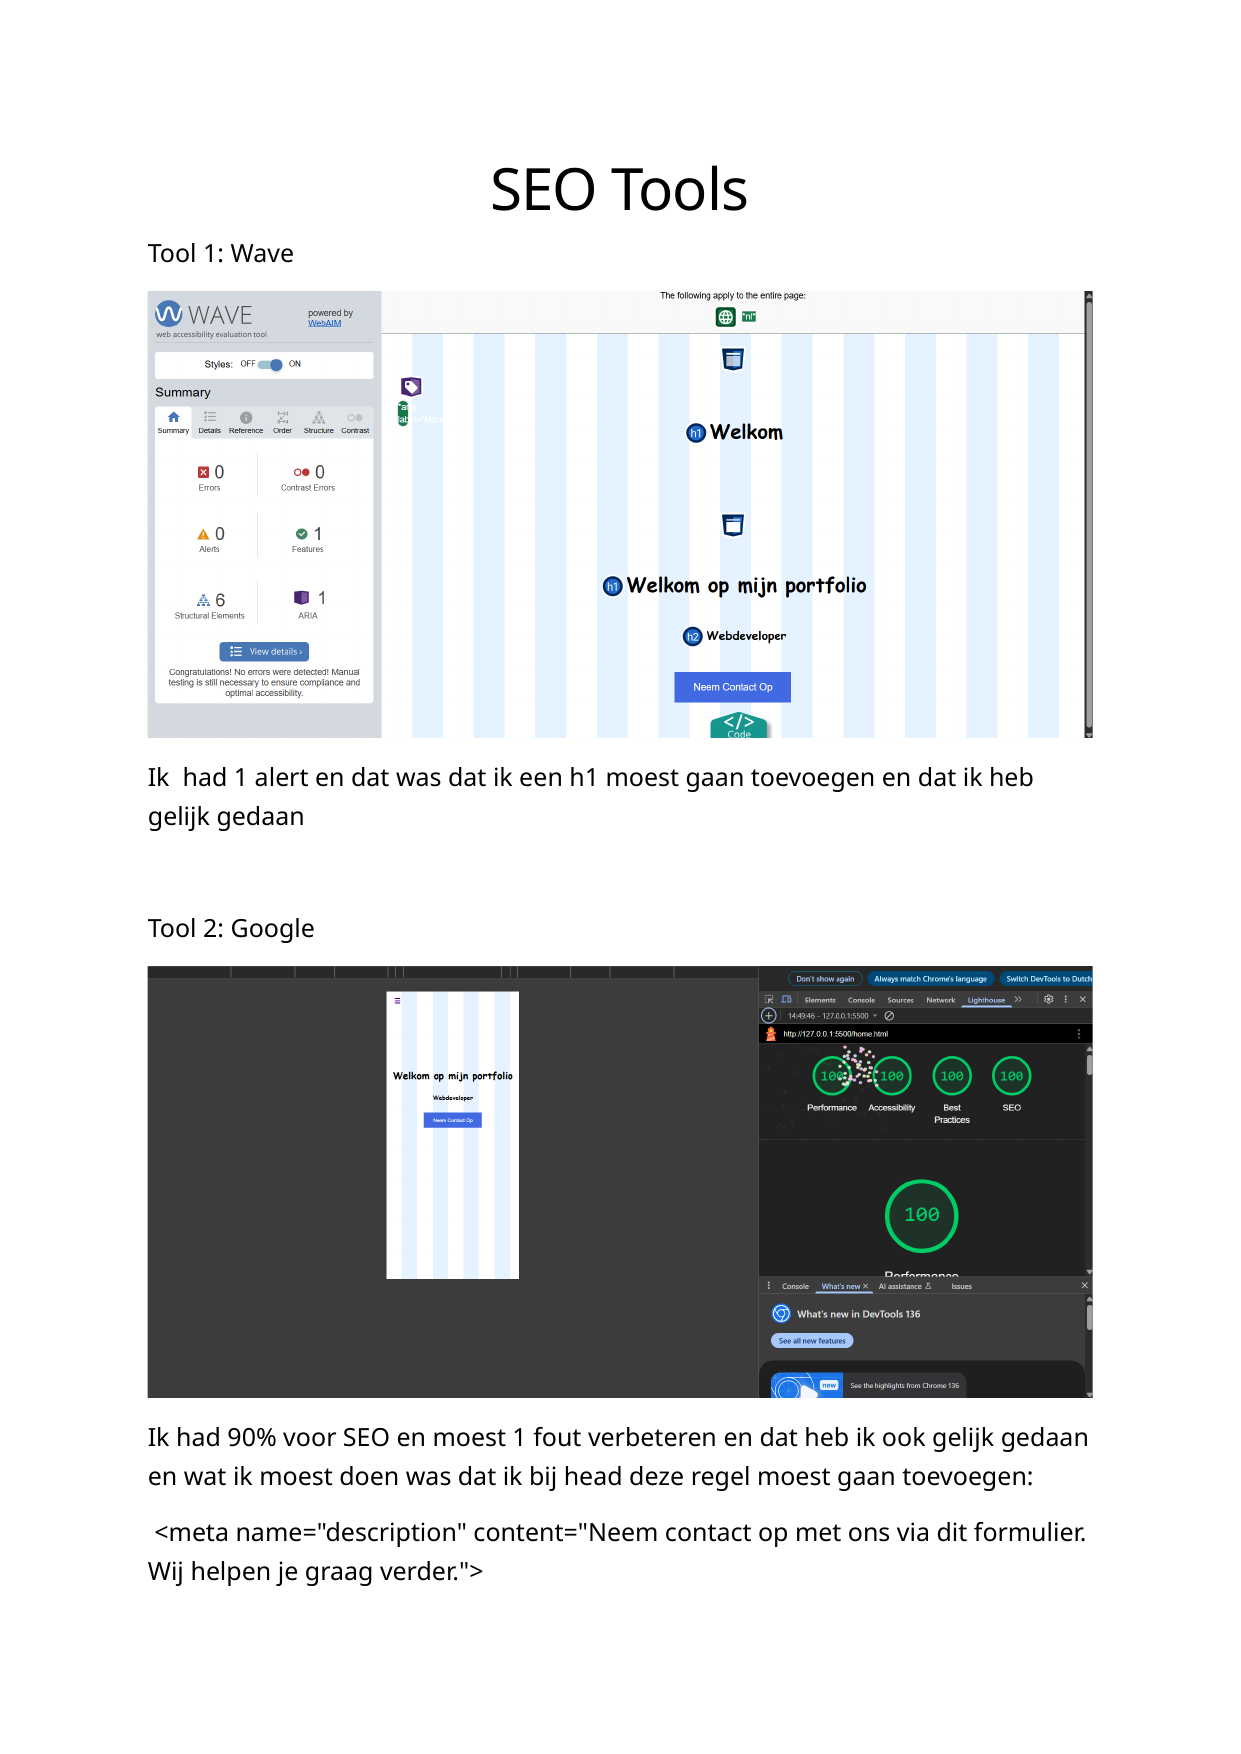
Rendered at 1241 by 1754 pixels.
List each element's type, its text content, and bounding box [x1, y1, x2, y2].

title SEO Tools [148, 148, 1093, 227]
text <meta name="description" content="Neem contact op met ons via dit formulier. Wij helpen je graag verder."> [148, 1515, 1093, 1588]
text Ik had 1 alert en dat was dat ik een h1 moest gaan toevoegen en dat ik heb gelijk gedaan [148, 760, 1093, 833]
picture [147, 966, 1093, 1398]
text Tool 2: Google [148, 911, 1093, 944]
text Tool 1: Wave [148, 235, 1093, 269]
picture [147, 291, 1093, 738]
text Ik had 90% voor SEO en moest 1 fout verbeteren en dat heb ik ook gelijk gedaan en wat ik moest doen was dat ik bij head deze regel moest gaan toevoegen: [148, 1420, 1093, 1493]
